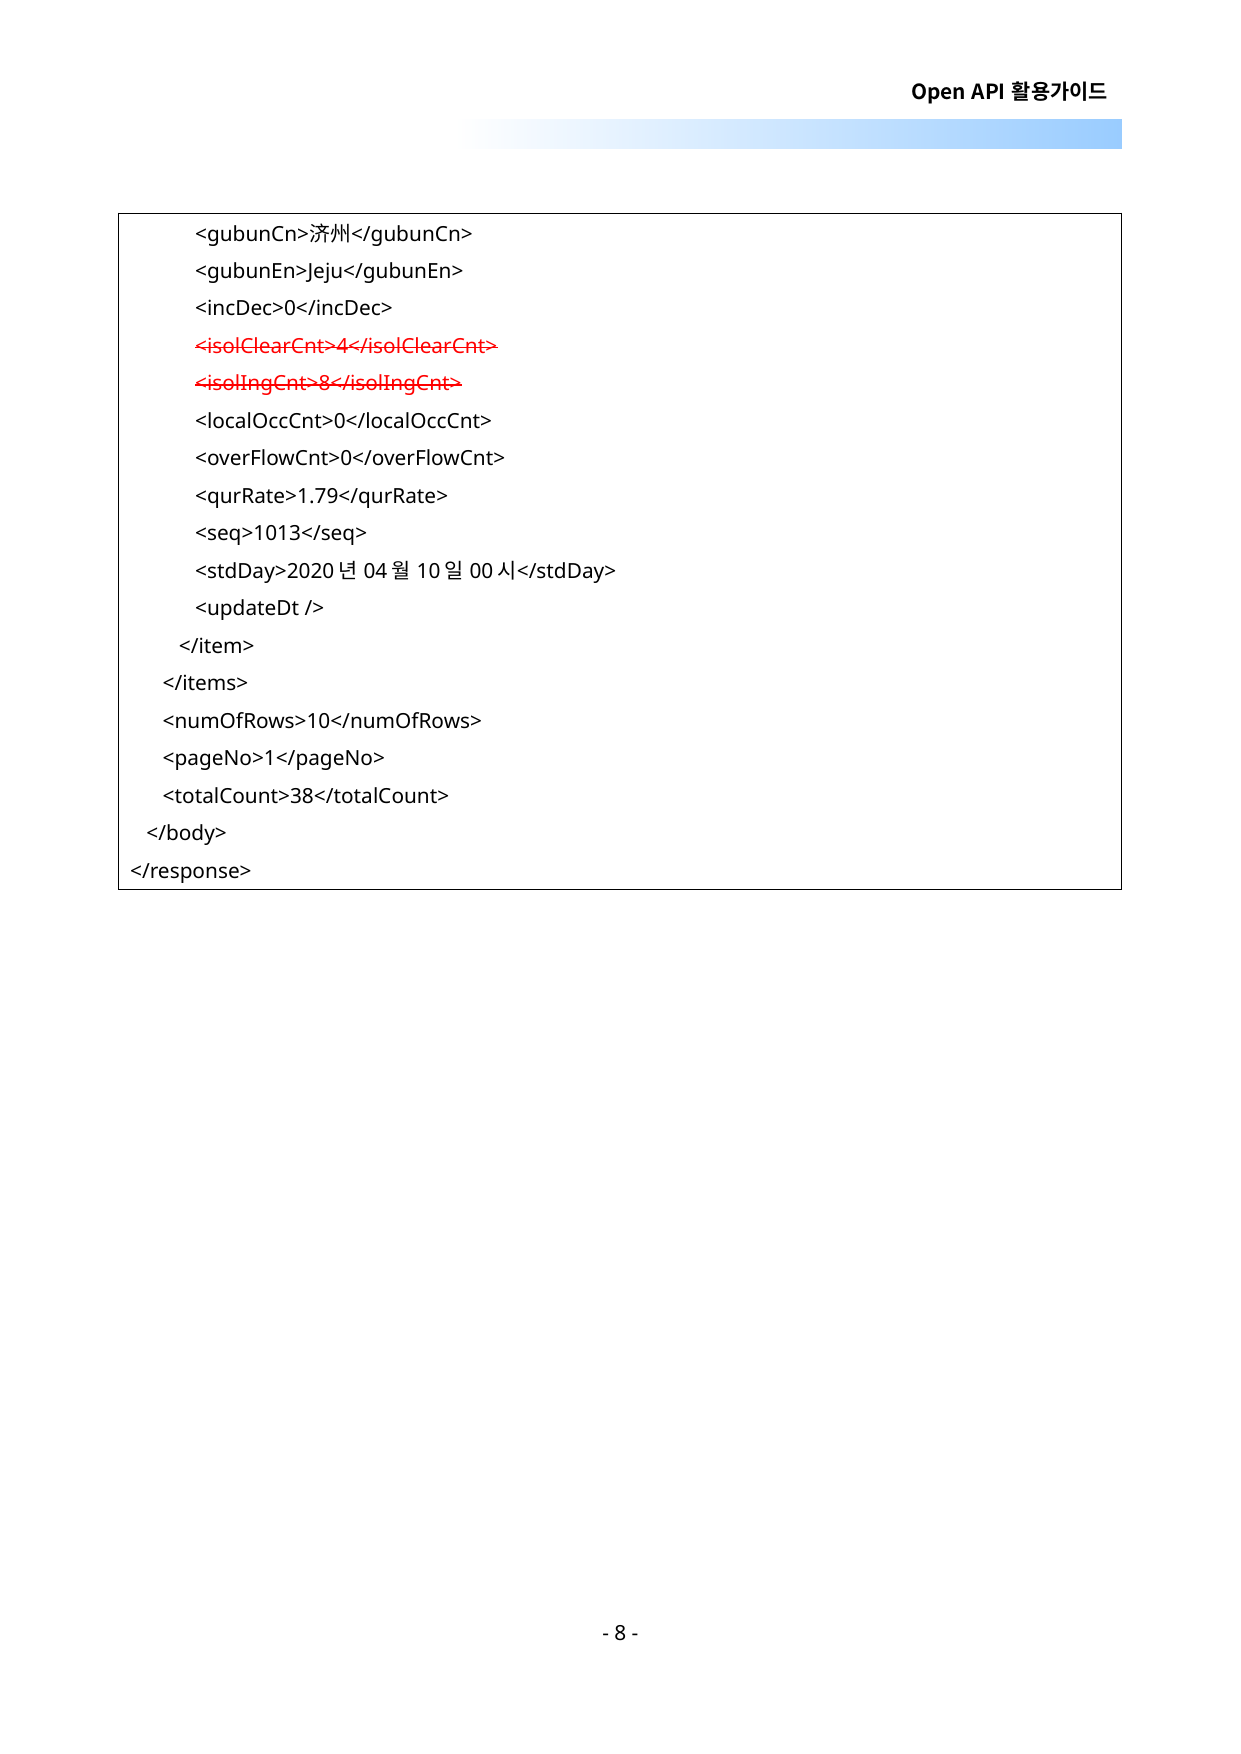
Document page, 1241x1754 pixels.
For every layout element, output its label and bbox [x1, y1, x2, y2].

table_cell [119, 214, 1121, 889]
